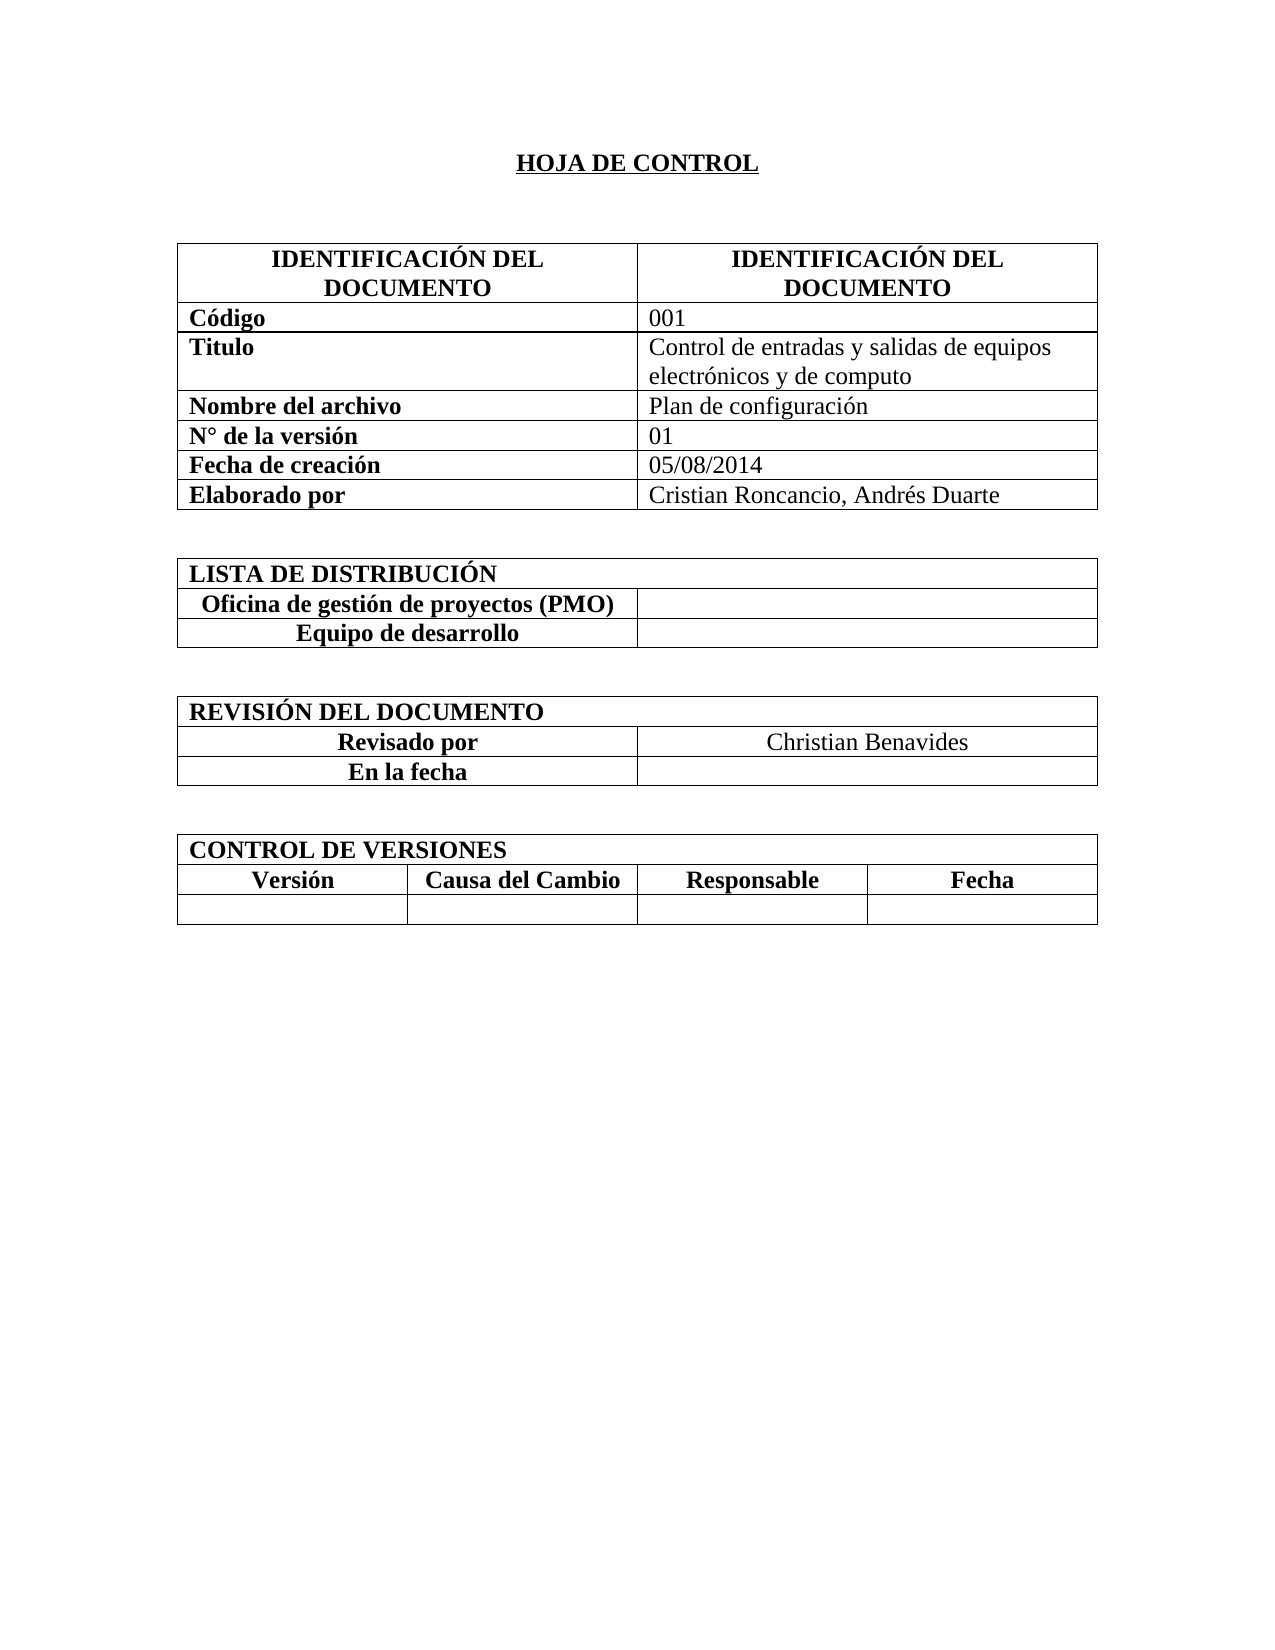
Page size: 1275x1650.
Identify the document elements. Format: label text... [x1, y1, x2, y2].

table_cell [408, 895, 637, 923]
table_cell 001 [638, 303, 1097, 331]
table_cell Responsable [638, 865, 867, 894]
table_cell [868, 895, 1097, 923]
table_cell Christian Benavides [638, 727, 1097, 756]
table_cell Versión [178, 865, 407, 894]
table_cell [638, 589, 1097, 617]
table_cell Control de entradas y salidas de equipos electrónicos y de computo [638, 333, 1097, 390]
table_cell Elaborado por [178, 480, 637, 509]
table_cell [638, 757, 1097, 785]
table_cell N° de la versión [178, 421, 637, 449]
table_cell Titulo [178, 333, 637, 390]
table_cell Plan de configuración [638, 391, 1097, 420]
table_cell Revisado por [178, 727, 637, 756]
table_cell Causa del Cambio [408, 865, 637, 894]
table_cell 01 [638, 421, 1097, 449]
table_cell Fecha de creación [178, 451, 637, 479]
table_header LISTA DE DISTRIBUCIÓN [178, 559, 1097, 588]
table_cell Equipo de desarrollo [178, 619, 637, 647]
table_cell [638, 895, 867, 923]
table_header CONTROL DE VERSIONES [178, 835, 1097, 864]
table_cell [178, 895, 407, 923]
table_header IDENTIFICACIÓN DEL DOCUMENTO [178, 244, 637, 302]
table_cell Fecha [868, 865, 1097, 894]
table_cell Código [178, 303, 637, 331]
table_cell 05/08/2014 [638, 451, 1097, 479]
text HOJA DE CONTROL [177, 148, 1098, 176]
table_cell Oficina de gestión de proyectos (PMO) [178, 589, 637, 617]
table_header IDENTIFICACIÓN DEL DOCUMENTO [638, 244, 1097, 302]
table_header REVISIÓN DEL DOCUMENTO [178, 697, 1097, 726]
table_cell [638, 619, 1097, 647]
table_cell Nombre del archivo [178, 391, 637, 420]
table_cell Cristian Roncancio, Andrés Duarte [638, 480, 1097, 509]
table_cell En la fecha [178, 757, 637, 785]
